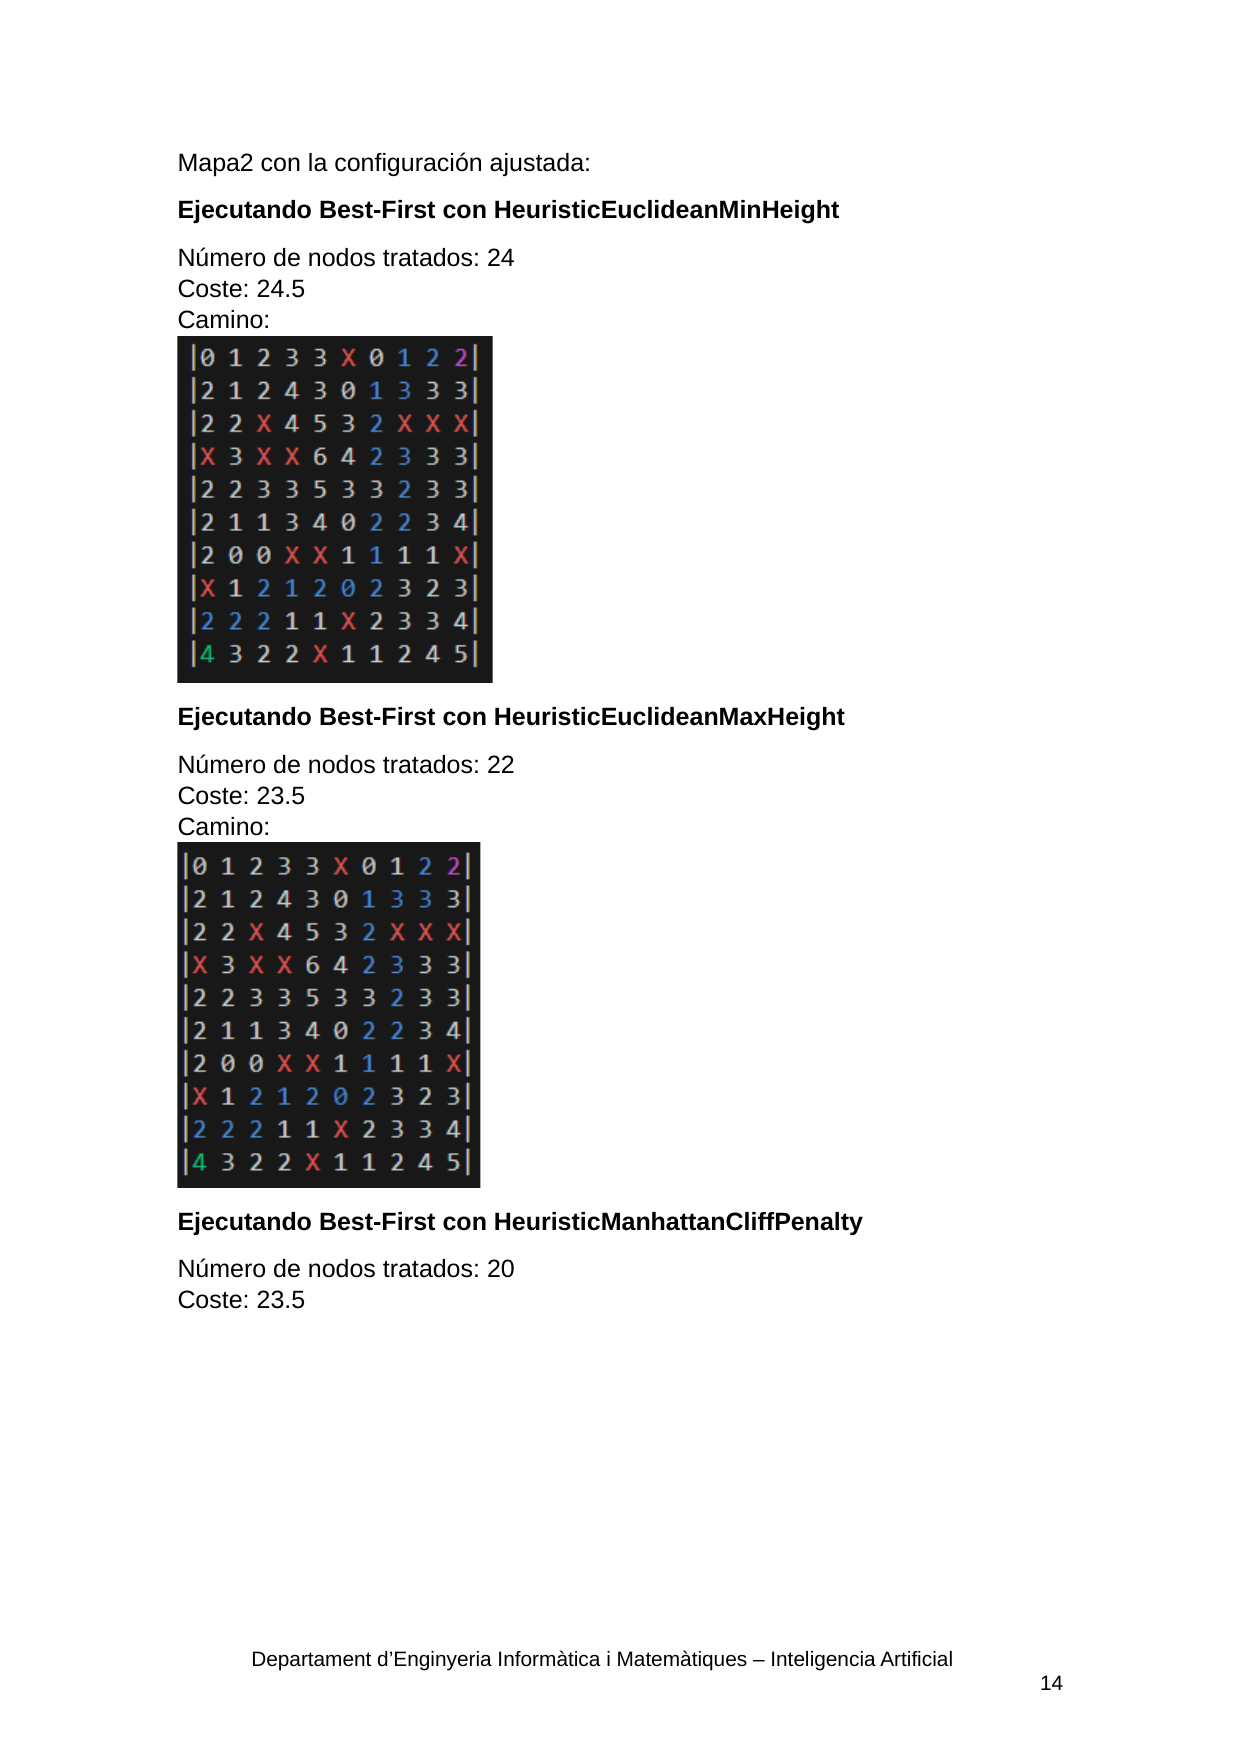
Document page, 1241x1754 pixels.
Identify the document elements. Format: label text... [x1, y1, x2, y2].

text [177, 1254, 1063, 1314]
picture [177, 336, 493, 683]
text Ejecutando Best-First con HeuristicManhattanCliffPenalty [177, 1207, 1063, 1236]
picture [177, 842, 481, 1188]
text Ejecutando Best-First con HeuristicEuclideanMaxHeight [177, 702, 1063, 731]
text Mapa2 con la configuración ajustada: [177, 148, 1063, 176]
text Ejecutando Best-First con HeuristicEuclideanMinHeight [177, 195, 1063, 224]
